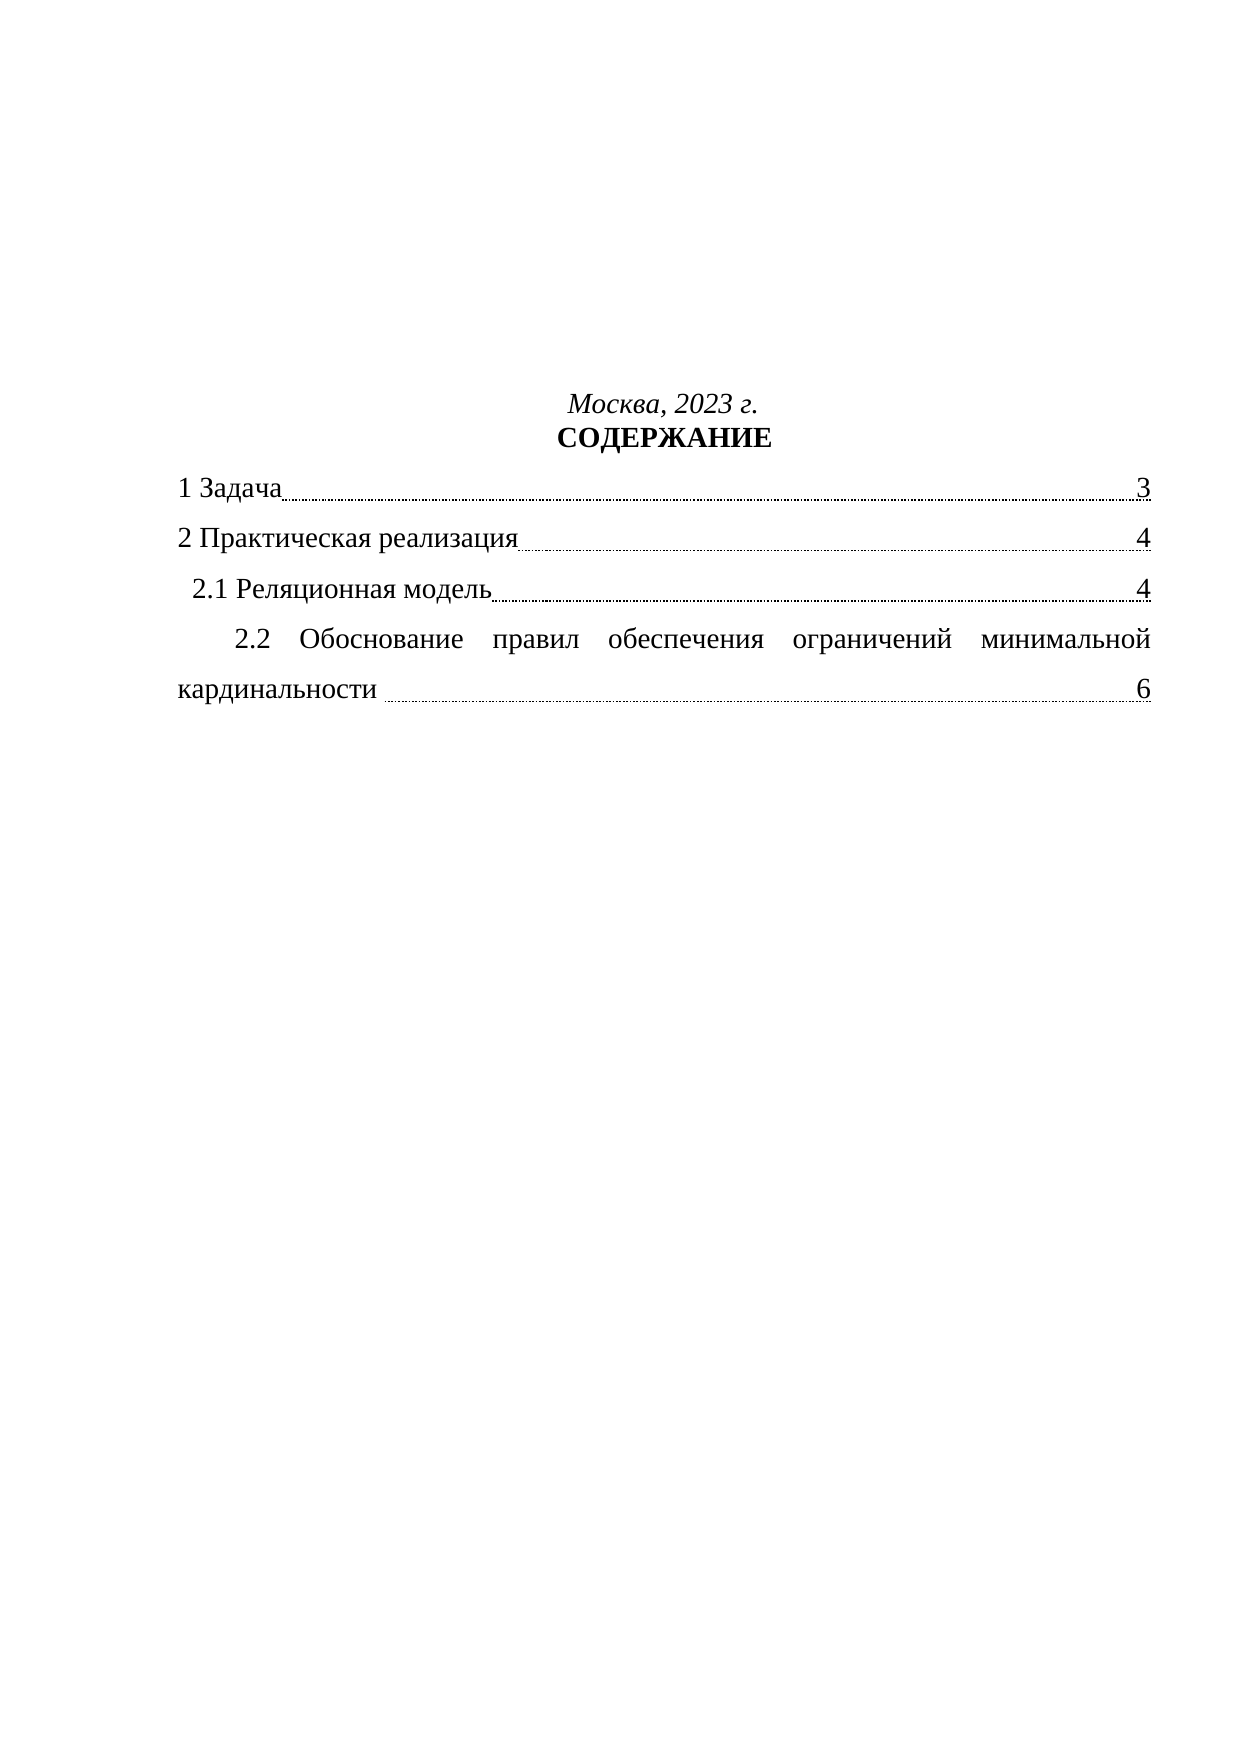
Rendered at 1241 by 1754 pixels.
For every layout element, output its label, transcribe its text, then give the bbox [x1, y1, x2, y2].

text Москва, 2023 г. [177, 386, 1152, 420]
text СОДЕРЖАНИЕ [177, 420, 1152, 453]
text 2 Практическая реализация 4 [177, 521, 1152, 554]
text 2.1 Реляционная модель 4 [177, 571, 1152, 604]
text 1 Задача 3 [177, 470, 1152, 504]
text 2.2 Обоснование правил обеспечения ограничений минимальной кардинальности 6 [177, 621, 1152, 705]
